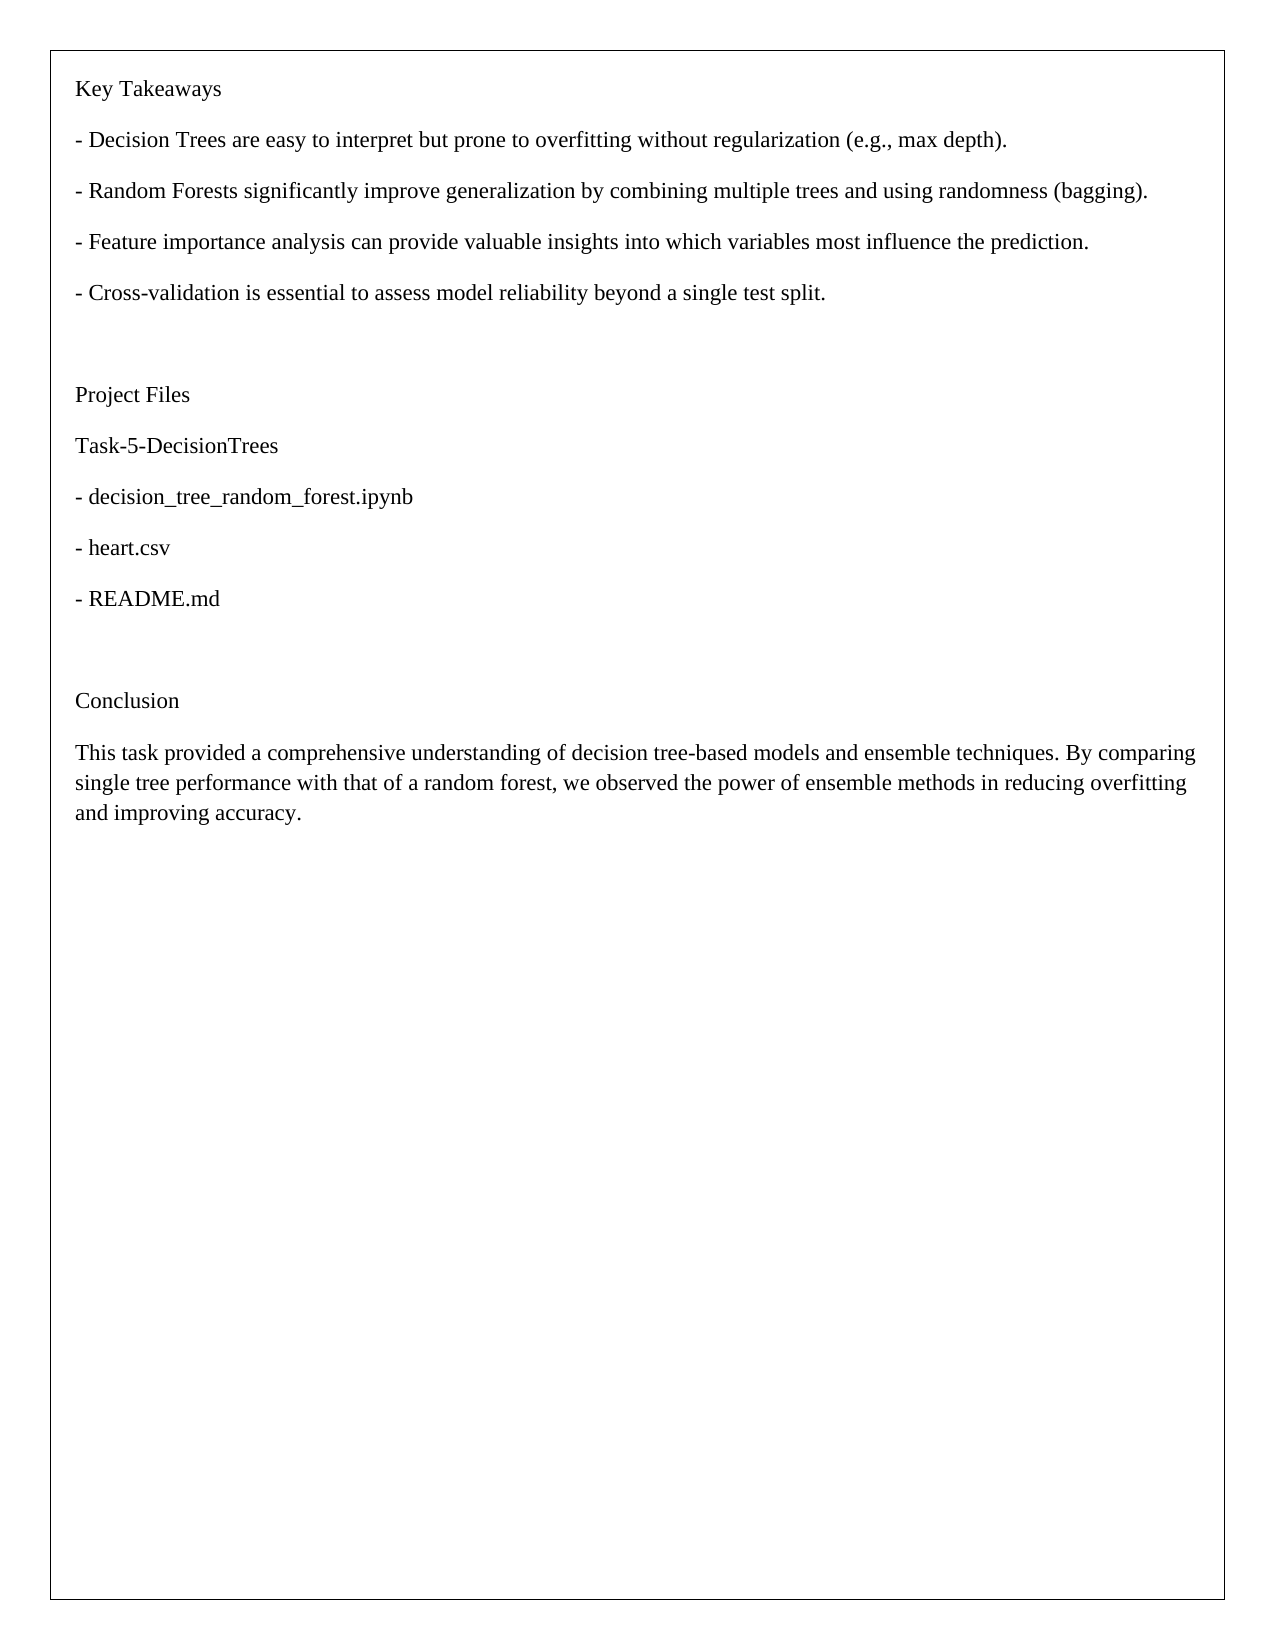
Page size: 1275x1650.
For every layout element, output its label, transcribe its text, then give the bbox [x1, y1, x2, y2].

text Project Files [75, 381, 1200, 408]
text - README.md [75, 585, 1200, 612]
text Task-5-DecisionTrees [75, 432, 1200, 459]
text - Cross-validation is essential to assess model reliability beyond a single test split. [75, 279, 1200, 306]
text Key Takeaways [75, 75, 1200, 101]
text - Decision Trees are easy to interpret but prone to overfitting without regularization (e.g., max depth). [75, 126, 1200, 152]
text - Random Forests significantly improve generalization by combining multiple trees and using randomness (bagging). [75, 177, 1200, 203]
text Conclusion [75, 687, 1200, 714]
text - decision_tree_random_forest.ipynb [75, 483, 1200, 510]
text - Feature importance analysis can provide valuable insights into which variables most influence the prediction. [75, 228, 1200, 254]
text - heart.csv [75, 534, 1200, 561]
text This task provided a comprehensive understanding of decision tree-based models and ensemble techniques. By comparing single tree performance with that of a random forest, we observed the power of ensemble methods in reducing overfitting and improving accuracy. [75, 738, 1200, 825]
